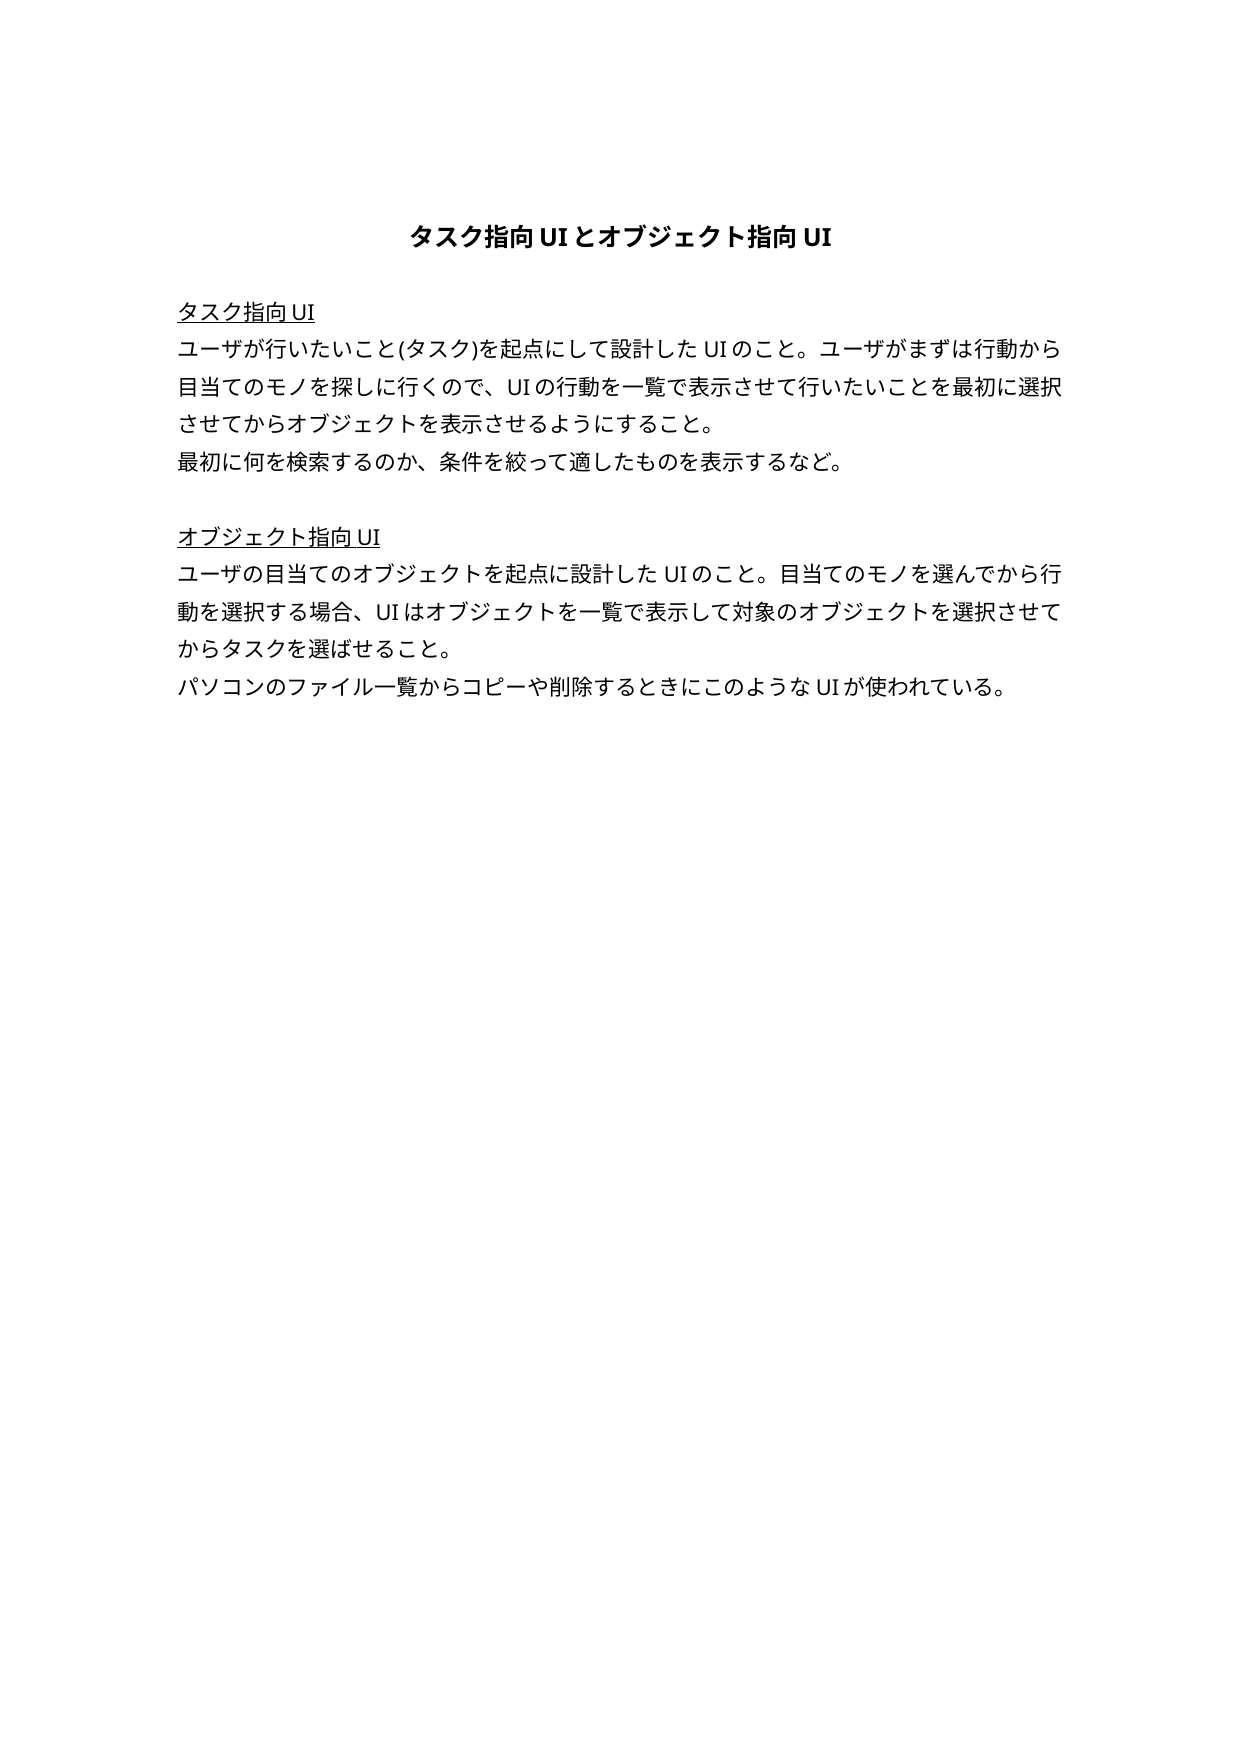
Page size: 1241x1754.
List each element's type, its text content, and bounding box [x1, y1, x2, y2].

text パソコンのファイル一覧からコピーや削除するときにこのようなUIが使われている。 [177, 667, 1063, 704]
text タスク指向UI [177, 292, 1063, 329]
text ユーザの目当てのオブジェクトを起点に設計したUIのこと。目当てのモノを選んでから行動を選択する場合、UIはオブジェクトを一覧で表示して対象のオブジェクトを選択させてからタスクを選ばせること。 [177, 554, 1063, 667]
text 最初に何を検索するのか、条件を絞って適したものを表示するなど。 [177, 442, 1063, 479]
text オブジェクト指向UI [177, 517, 1063, 554]
text ユーザが行いたいこと(タスク)を起点にして設計したUIのこと。ユーザがまずは行動から目当てのモノを探しに行くので、UIの行動を一覧で表示させて行いたいことを最初に選択させてからオブジェクトを表示させるようにすること。 [177, 329, 1063, 442]
text タスク指向UIとオブジェクト指向UI [177, 217, 1063, 254]
